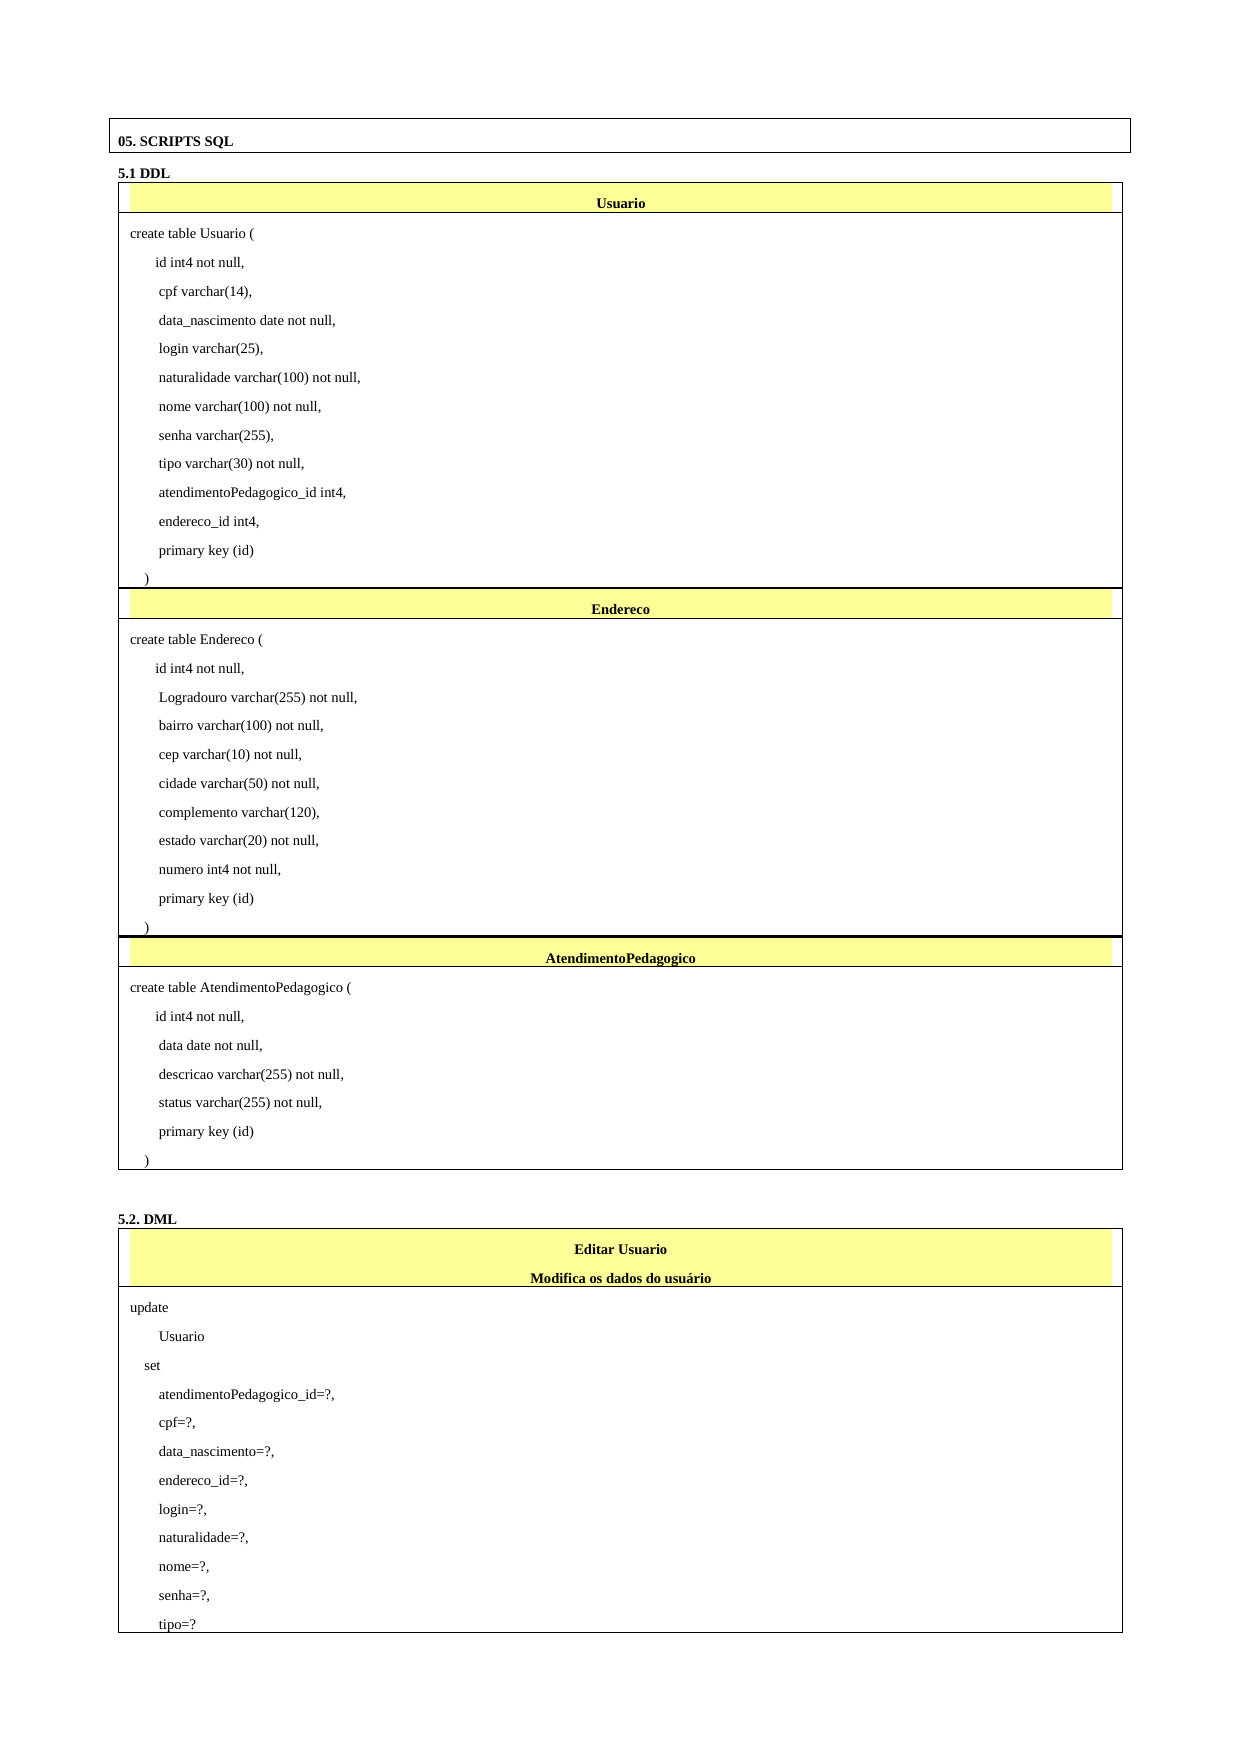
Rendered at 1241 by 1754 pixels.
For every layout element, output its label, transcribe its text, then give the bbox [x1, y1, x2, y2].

text 5.1 DDL [118, 153, 1122, 182]
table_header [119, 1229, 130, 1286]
text 5.2. DML [118, 1199, 1122, 1227]
text 05. SCRIPTS SQL [110, 119, 1130, 152]
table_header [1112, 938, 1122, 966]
table_cell create table Endereco ( id int4 not null, Logradouro varchar(255) not null, bairro varchar(100) not null, cep varchar(10) not null, cidade varchar(50) not null, complemento varchar(120), estado varchar(20) not null, numero int4 not null, primary key (id) ) [119, 619, 1122, 935]
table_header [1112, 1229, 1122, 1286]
table_cell create table Usuario ( id int4 not null, cpf varchar(14), data_nascimento date not null, login varchar(25), naturalidade varchar(100) not null, nome varchar(100) not null, senha varchar(255), tipo varchar(30) not null, atendimentoPedagogico_id int4, endereco_id int4, primary key (id) ) [119, 213, 1122, 587]
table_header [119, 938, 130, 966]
table_cell create table AtendimentoPedagogico ( id int4 not null, data date not null, descricao varchar(255) not null, status varchar(255) not null, primary key (id) ) [119, 967, 1122, 1168]
